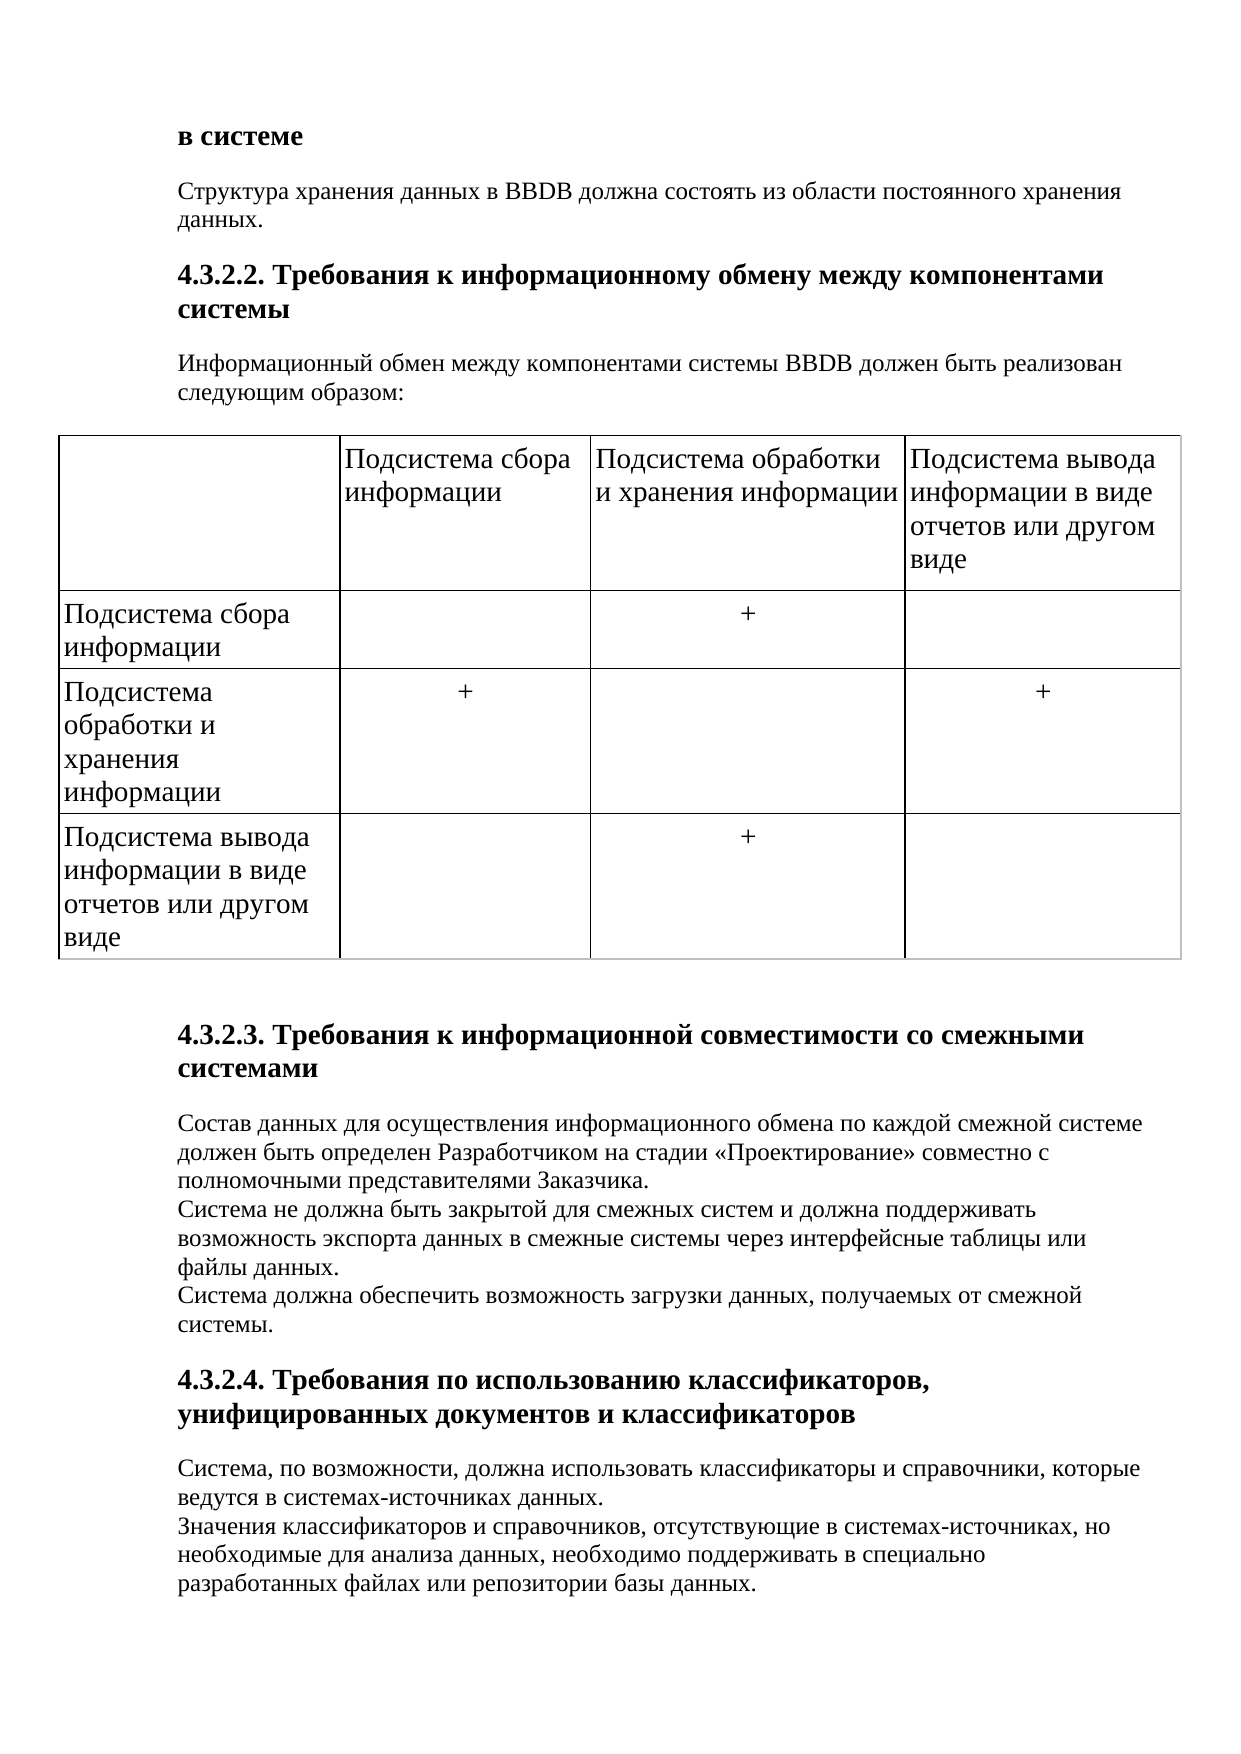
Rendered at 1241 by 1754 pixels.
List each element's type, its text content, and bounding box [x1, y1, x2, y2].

table_header Подсистема вывода информации в виде отчетов или другом виде [906, 436, 1180, 589]
table_cell [906, 814, 1180, 958]
text 4.3.2.4. Требования по использованию классификаторов, унифицированных документов и классификаторов [177, 1362, 1152, 1429]
table_cell Подсистема сбора информации [60, 591, 339, 668]
table_cell [341, 814, 590, 958]
table_cell + [591, 591, 904, 668]
text Система, по возможности, должна использовать классификаторы и справочники, которые ведутся в системах-источниках данных. Значения классификаторов и справочников, отсутствующие в системах-источниках, но необходимые для анализа данных, необходимо поддерживать в специально разработанных файлах или репозитории базы данных. [177, 1453, 1152, 1597]
table_cell Подсистема обработки и хранения информации [60, 669, 339, 813]
text 4.3.2.3. Требования к информационной совместимости со смежными системами [177, 1017, 1152, 1084]
table_cell + [906, 669, 1180, 813]
table_cell [341, 591, 590, 668]
text Состав данных для осуществления информационного обмена по каждой смежной системе должен быть определен Разработчиком на стадии «Проектирование» совместно с полномочными представителями Заказчика. Система не должна быть закрытой для смежных систем и должна поддерживать возможность экспорта данных в смежные системы через интерфейсные таблицы или файлы данных. Система должна обеспечить возможность загрузки данных, получаемых от смежной системы. [177, 1108, 1152, 1338]
table_cell [906, 591, 1180, 668]
table_header Подсистема обработки и хранения информации [591, 436, 904, 589]
table_cell Подсистема вывода информации в виде отчетов или другом виде [60, 814, 339, 958]
text Структура хранения данных в BBDB должна состоять из области постоянного хранения данных. [177, 176, 1152, 233]
table_cell [591, 669, 904, 813]
text 4.3.2.2. Требования к информационному обмену между компонентами системы [177, 257, 1152, 324]
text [177, 118, 1152, 152]
table_header [60, 436, 339, 589]
table_cell + [341, 669, 590, 813]
table_cell + [591, 814, 904, 958]
text Информационный обмен между компонентами системы BBDB должен быть реализован следующим образом: [177, 348, 1152, 406]
table_header Подсистема сбора информации [341, 436, 590, 589]
